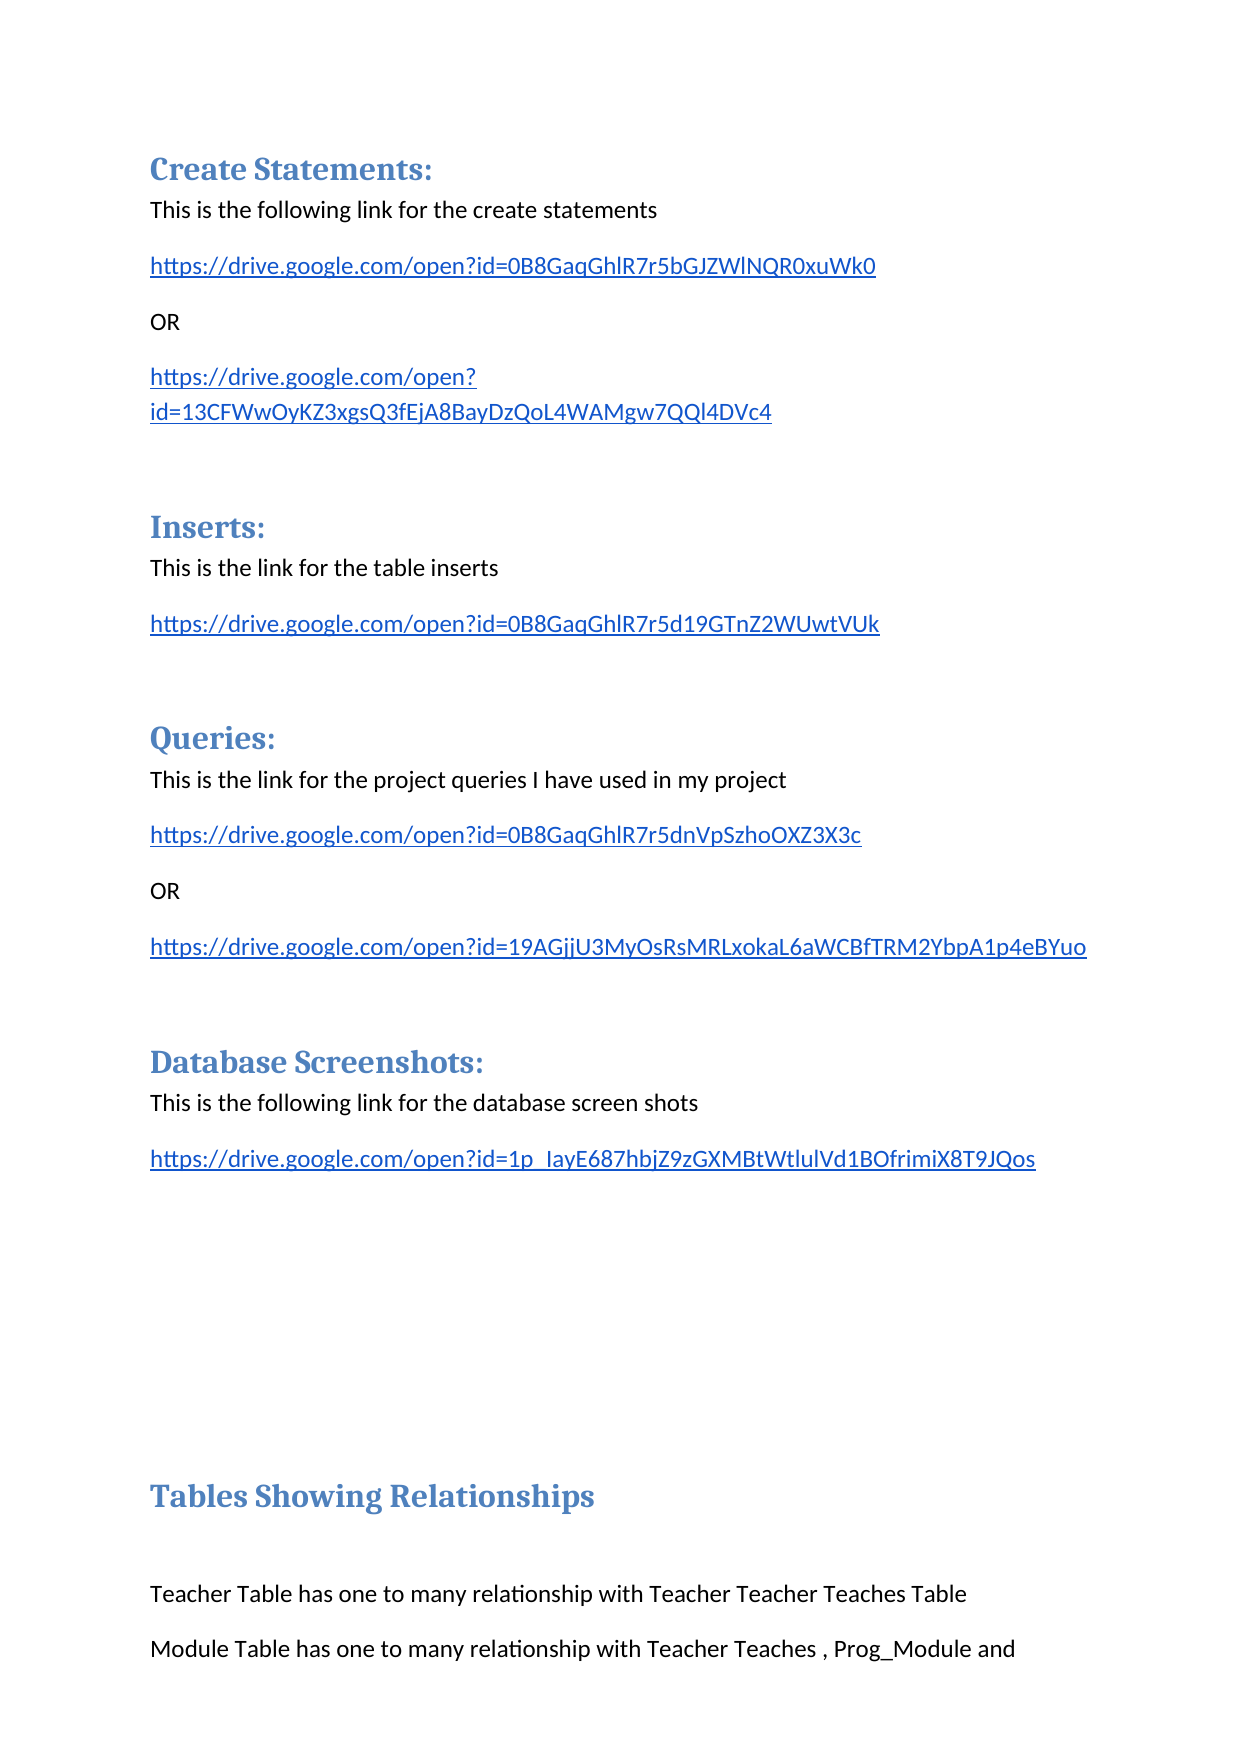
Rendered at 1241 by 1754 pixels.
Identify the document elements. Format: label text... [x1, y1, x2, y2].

text https://drive.google.com/open?id=1p_IayE687hbjZ9zGXMBtWtlulVd1BOfrimiX8T9JQos [150, 1143, 1090, 1173]
text This is the link for the project queries I have used in my project [150, 764, 1090, 794]
text This is the following link for the database screen shots [150, 1087, 1090, 1118]
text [150, 1634, 1090, 1664]
text OR [150, 876, 1090, 906]
subtitle Queries: [150, 720, 1090, 758]
text https://drive.google.com/open?id=0B8GaqGhlR7r5bGJZWlNQR0xuWk0 [150, 250, 1090, 280]
text This is the following link for the create statements [150, 194, 1090, 224]
text This is the link for the table inserts [150, 552, 1090, 583]
text https://drive.google.com/open?id=0B8GaqGhlR7r5d19GTnZ2WUwtVUk [150, 608, 1090, 639]
subtitle Create Statements: [150, 150, 1090, 188]
text https://drive.google.com/open?id=13CFWwOyKZ3xgsQ3fEjA8BayDzQoL4WAMgw7QQl4DVc4 [150, 362, 1090, 427]
text https://drive.google.com/open?id=0B8GaqGhlR7r5dnVpSzhoOXZ3X3c [150, 820, 1090, 850]
text OR [150, 306, 1090, 336]
subtitle Inserts: [150, 508, 1090, 547]
subtitle Database Screenshots: [150, 1043, 1090, 1081]
text Teacher Table has one to many relationship with Teacher Teacher Teaches Table [150, 1578, 1090, 1608]
text https://drive.google.com/open?id=19AGjjU3MyOsRsMRLxokaL6aWCBfTRM2YbpA1p4eBYuo [150, 931, 1090, 962]
subtitle Tables Showing Relationships [150, 1478, 1090, 1516]
